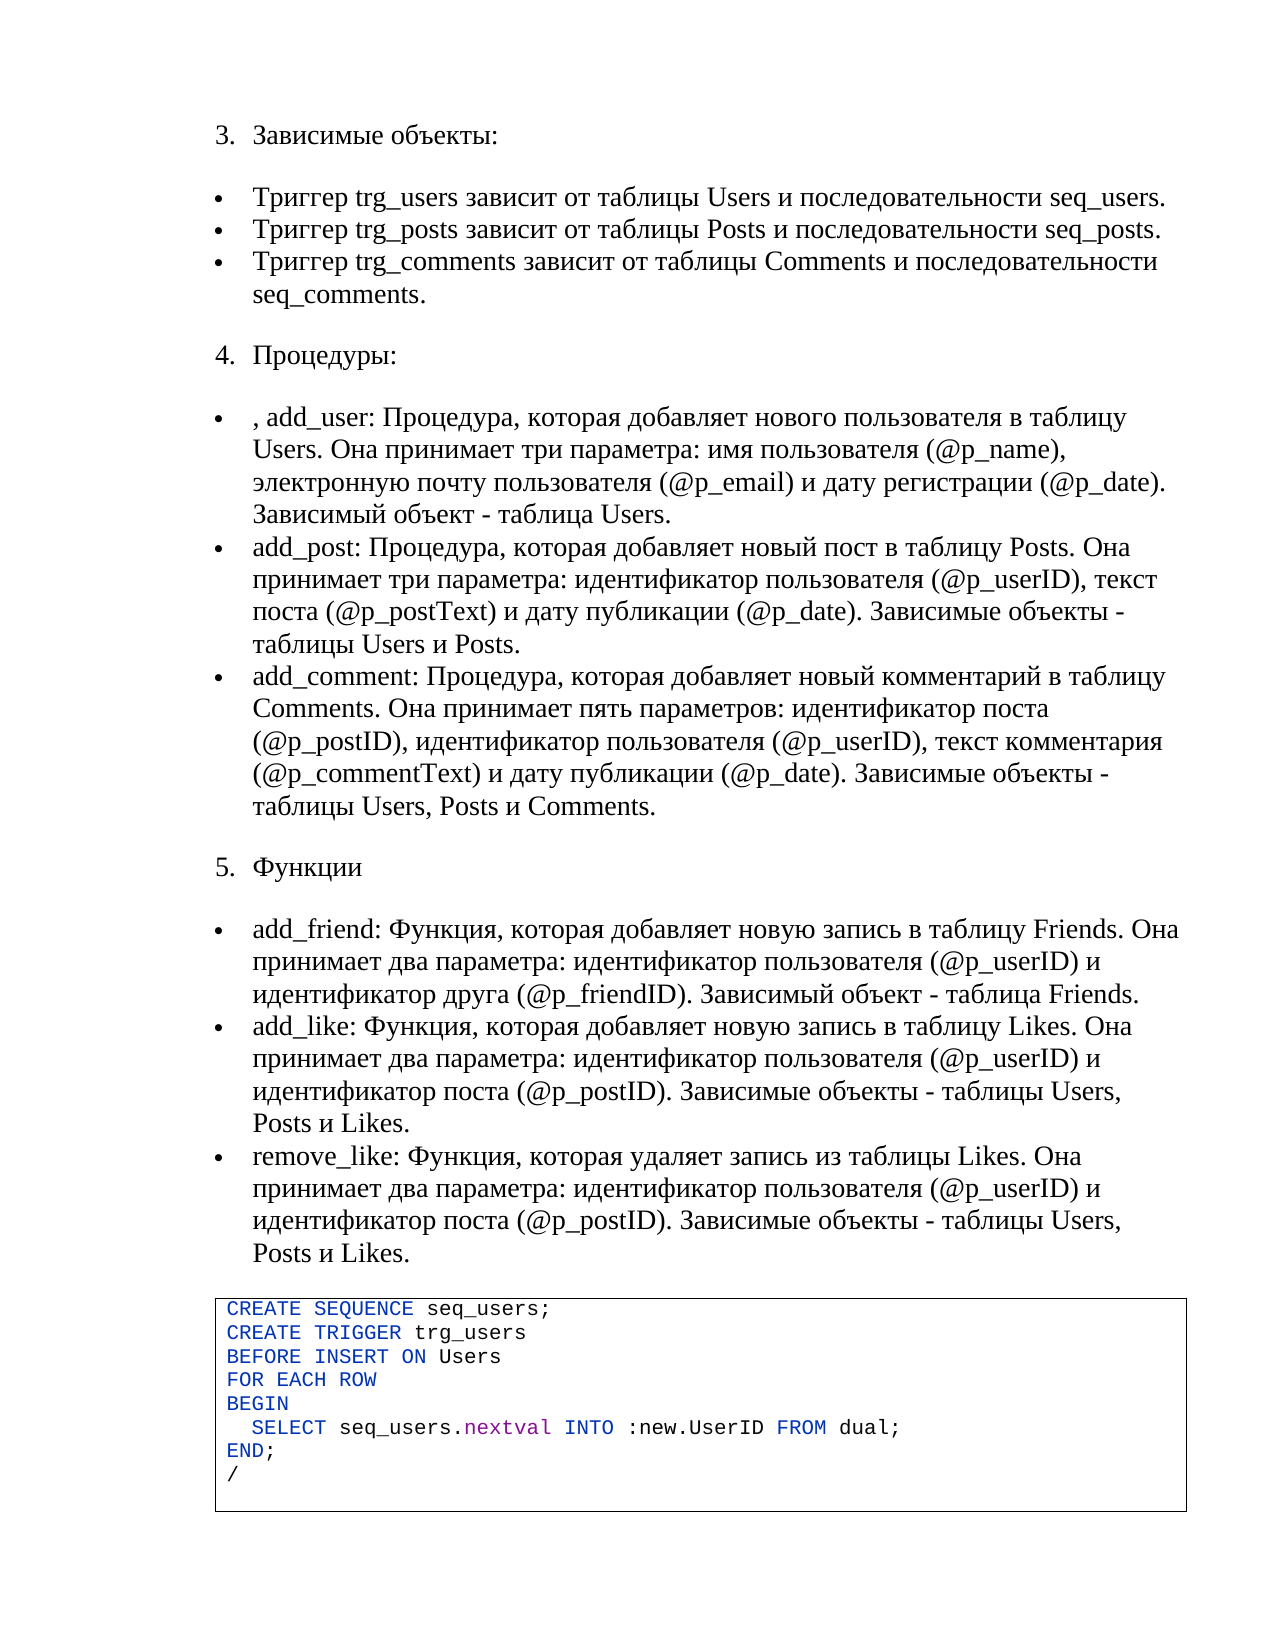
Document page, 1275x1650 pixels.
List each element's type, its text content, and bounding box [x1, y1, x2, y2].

list Триггер trg_posts зависит от таблицы Posts и последовательности seq_posts. [215, 212, 1186, 244]
list add_comment: Процедура, которая добавляет новый комментарий в таблицу Comments. Она принимает пять параметров: идентификатор поста (@p_postID), идентификатор пользователя (@p_userID), текст комментария (@p_commentText) и дату публикации (@p_date). Зависимые объекты - таблицы Users, Posts и Comments. [215, 659, 1186, 821]
list Зависимые объекты: [215, 118, 1186, 151]
list remove_like: Функция, которая удаляет запись из таблицы Likes. Она принимает два параметра: идентификатор пользователя (@p_userID) и идентификатор поста (@p_postID). Зависимые объекты - таблицы Users, Posts и Likes. [215, 1139, 1186, 1268]
list Процедуры: [215, 338, 1186, 371]
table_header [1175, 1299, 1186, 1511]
list Триггер trg_comments зависит от таблицы Comments и последовательности seq_comments. [215, 244, 1186, 309]
list add_friend: Функция, которая добавляет новую запись в таблицу Friends. Она принимает два параметра: идентификатор пользователя (@p_userID) и идентификатор друга (@p_friendID). Зависимый объект - таблица Friends. [215, 912, 1186, 1009]
list Триггер trg_users зависит от таблицы Users и последовательности seq_users. [215, 180, 1186, 212]
list add_like: Функция, которая добавляет новую запись в таблицу Likes. Она принимает два параметра: идентификатор пользователя (@p_userID) и идентификатор поста (@p_postID). Зависимые объекты - таблицы Users, Posts и Likes. [215, 1009, 1186, 1139]
list add_post: Процедура, которая добавляет новый пост в таблицу Posts. Она принимает три параметра: идентификатор пользователя (@p_userID), текст поста (@p_postText) и дату публикации (@p_date). Зависимые объекты - таблицы Users и Posts. [215, 529, 1186, 659]
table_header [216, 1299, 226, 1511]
list Функции [215, 850, 1186, 883]
